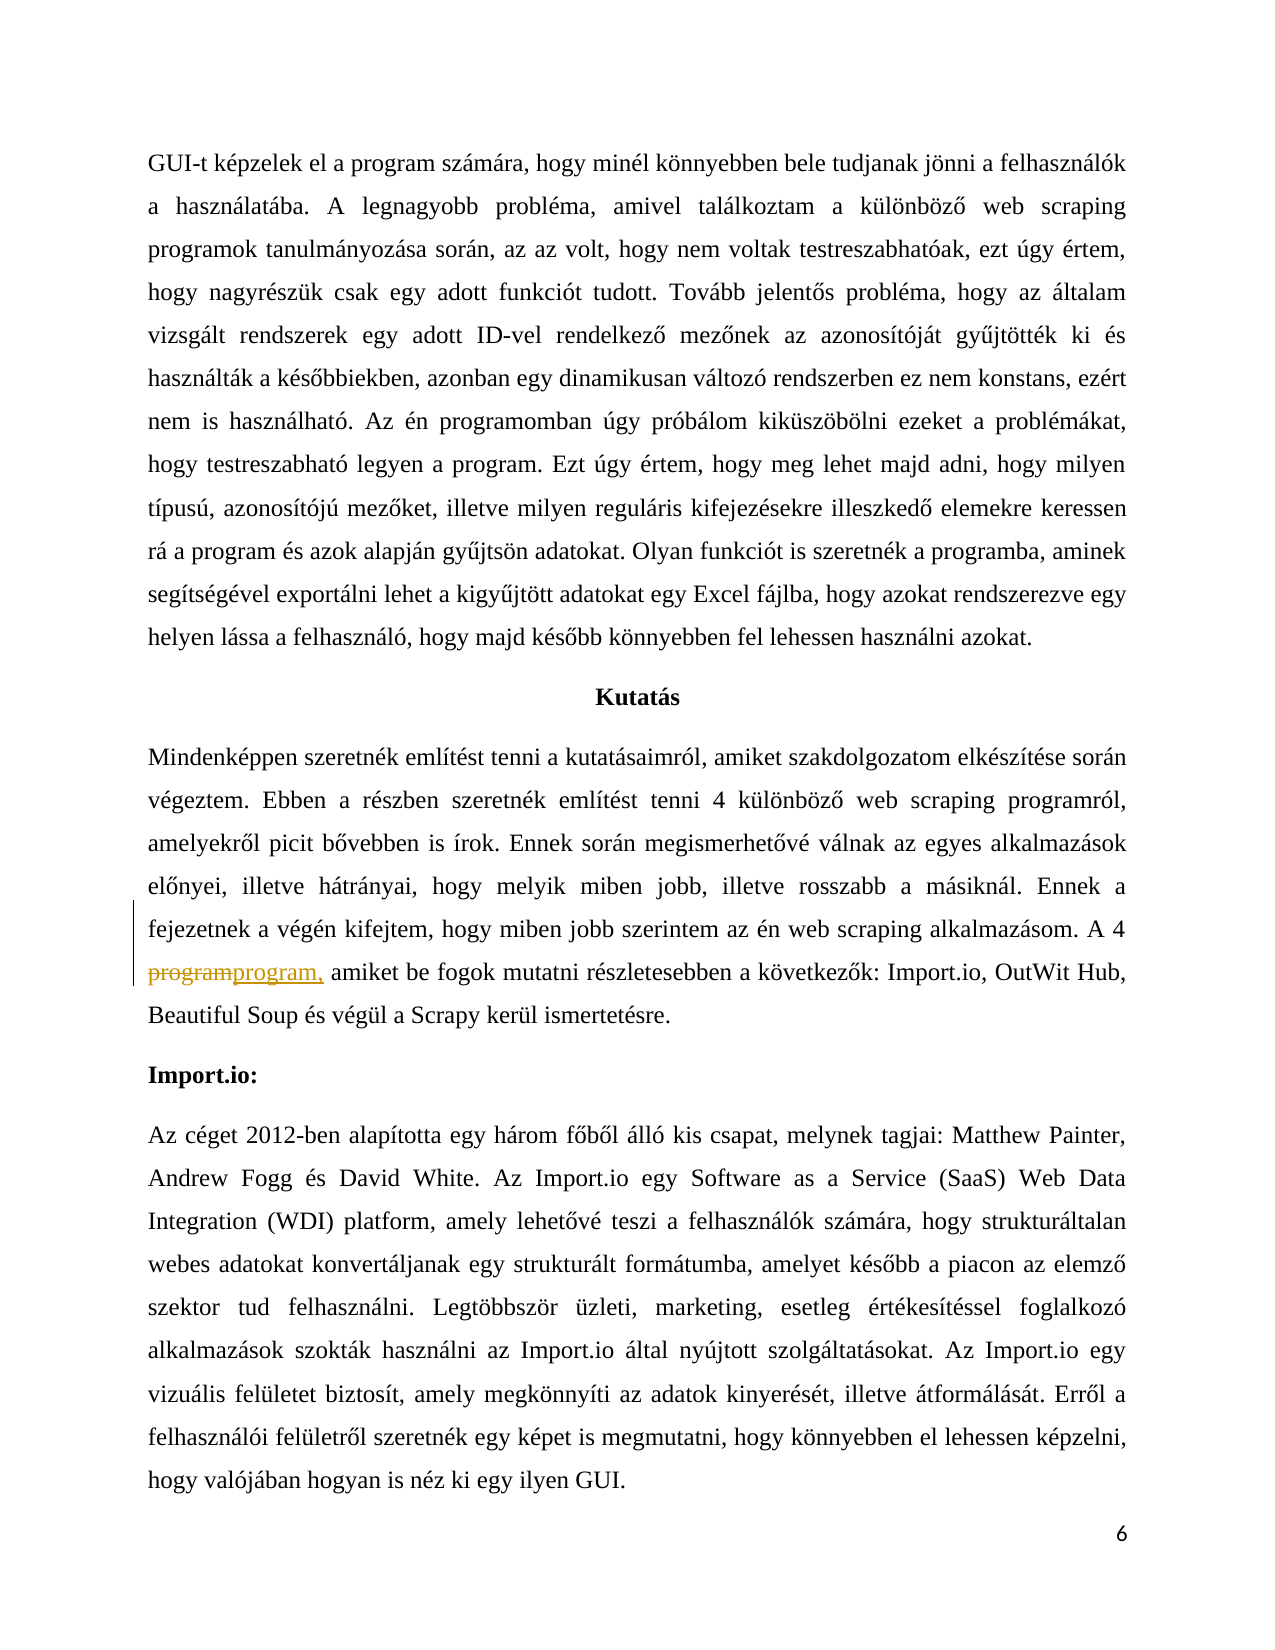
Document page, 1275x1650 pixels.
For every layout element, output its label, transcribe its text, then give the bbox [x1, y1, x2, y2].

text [148, 148, 1127, 651]
text Import.io: [148, 1060, 1127, 1089]
text Mindenképpen szeretnék említést tenni a kutatásaimról, amiket szakdolgozatom elkészítése során végeztem. Ebben a részben szeretnék említést tenni 4 különböző web scraping programról, amelyekről picit bővebben is írok. Ennek során megismerhetővé válnak az egyes alkalmazások előnyei, illetve hátrányai, hogy melyik miben jobb, illetve rosszabb a másiknál. Ennek a fejezetnek a végén kifejtem, hogy miben jobb szerintem az én web scraping alkalmazásom. A 4 amiket be fogok mutatni részletesebben a következők: Import.io, OutWit Hub, Beautiful Soup és végül a Scrapy kerül ismertetésre. [148, 742, 1127, 1029]
text Kutatás [148, 682, 1127, 711]
text Az céget 2012-ben alapította egy három főből álló kis csapat, melynek tagjai: Matthew Painter, Andrew Fogg és David White. Az Import.io egy Software as a Service (SaaS) Web Data Integration (WDI) platform, amely lehetővé teszi a felhasználók számára, hogy strukturáltalan webes adatokat konvertáljanak egy strukturált formátumba, amelyet később a piacon az elemző szektor tud felhasználni. Legtöbbször üzleti, marketing, esetleg értékesítéssel foglalkozó alkalmazások szokták használni az Import.io által nyújtott szolgáltatásokat. Az Import.io egy vizuális felületet biztosít, amely megkönnyíti az adatok kinyerését, illetve átformálását. Erről a felhasználói felületről szeretnék egy képet is megmutatni, hogy könnyebben el lehessen képzelni, hogy valójában hogyan is néz ki egy ilyen GUI. [148, 1120, 1127, 1494]
